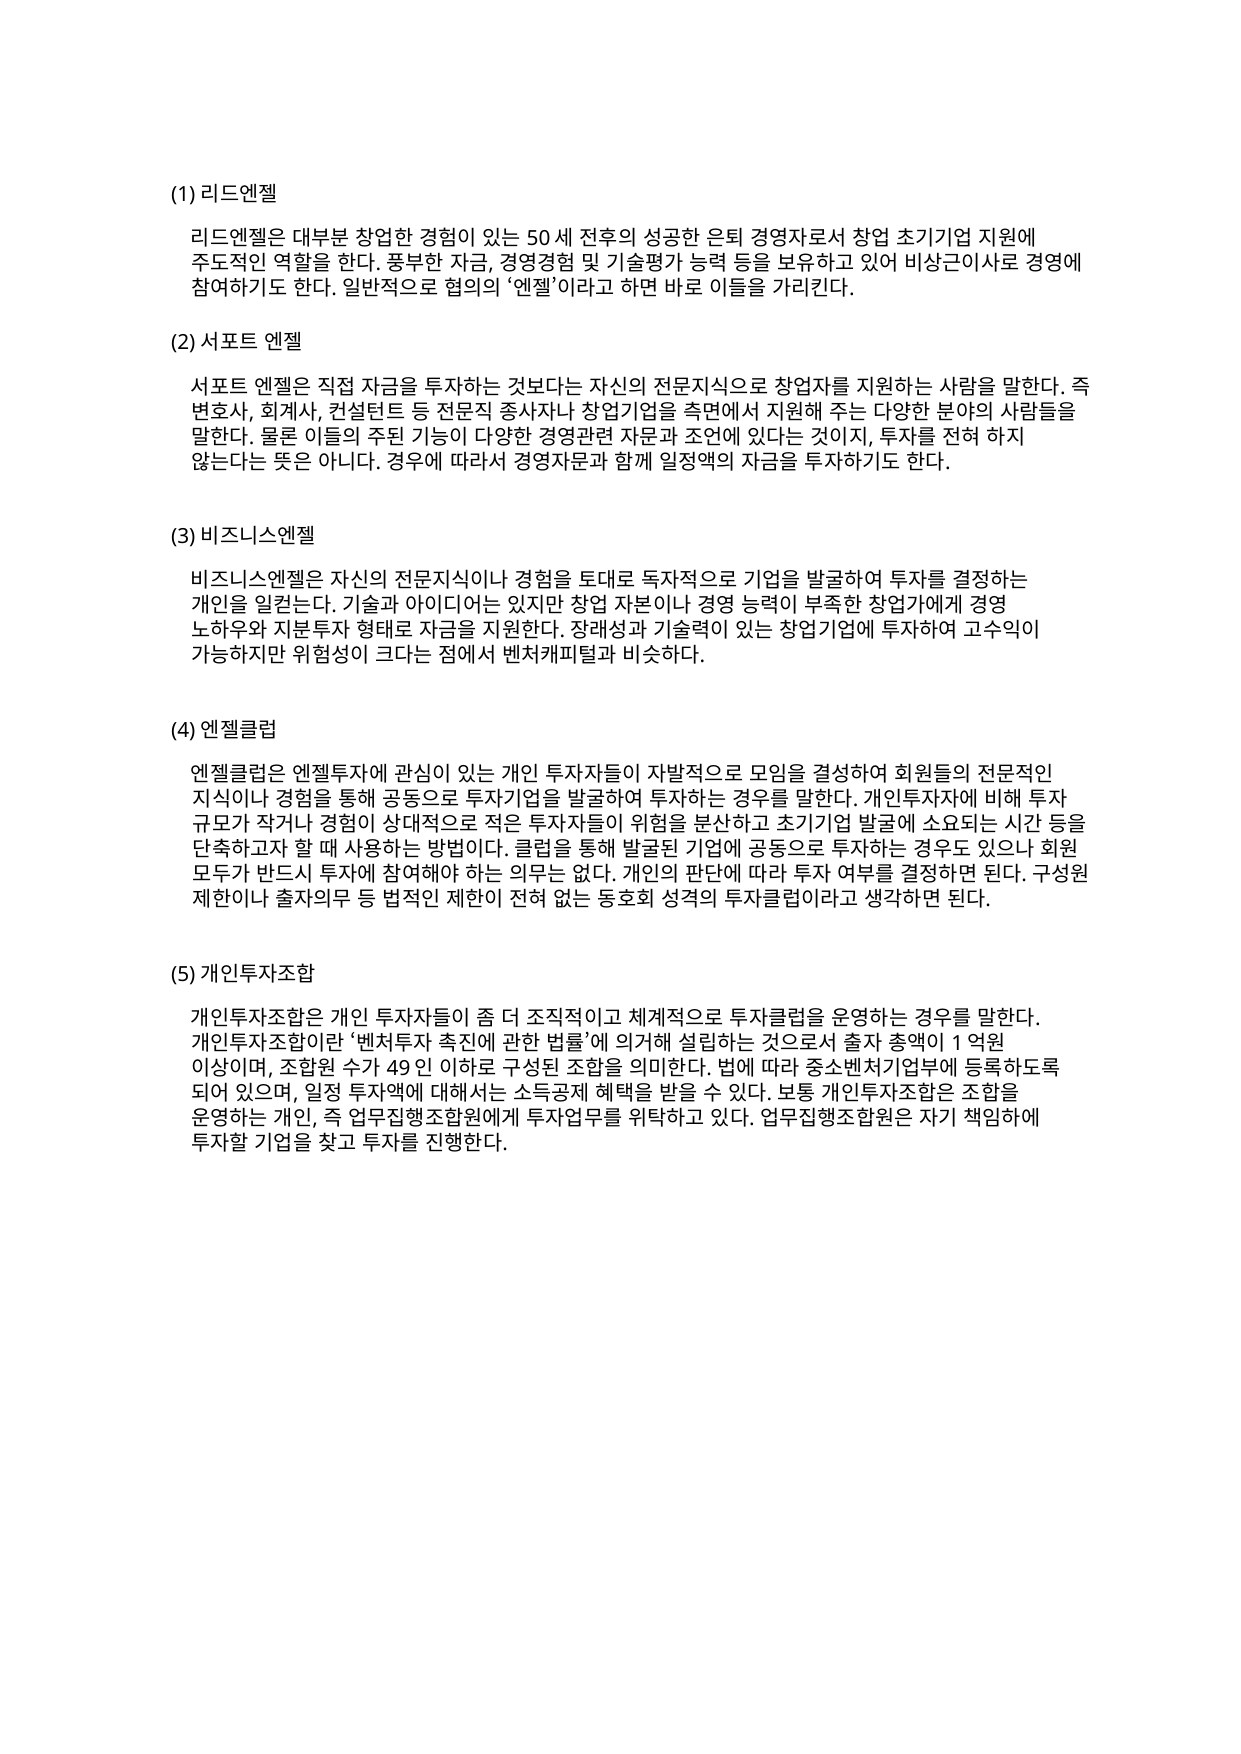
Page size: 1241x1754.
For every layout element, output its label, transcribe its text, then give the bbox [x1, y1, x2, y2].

text 리드엔젤은 대부분 창업한 경험이 있는 50세 전후의 성공한 은퇴 경영자로서 창업 초기기업 지원에 주도적인 역할을 한다. 풍부한 자금, 경영경험 및 기술평가 능력 등을 보유하고 있어 비상근이사로 경영에 참여하기도 한다. 일반적으로 협의의 ‘엔젤’이라고 하면 바로 이들을 가리킨다. [191, 226, 1090, 301]
text (1) 리드엔젤 [150, 177, 1090, 207]
text (3) 비즈니스엔젤 [150, 519, 1090, 550]
text (5) 개인투자조합 [150, 957, 1090, 987]
text 서포트 엔젤은 직접 자금을 투자하는 것보다는 자신의 전문지식으로 창업자를 지원하는 사람을 말한다. 즉 변호사, 회계사, 컨설턴트 등 전문직 종사자나 창업기업을 측면에서 지원해 주는 다양한 분야의 사람들을 말한다. 물론 이들의 주된 기능이 다양한 경영관련 자문과 조언에 있다는 것이지, 투자를 전혀 하지 않는다는 뜻은 아니다. 경우에 따라서 경영자문과 함께 일정액의 자금을 투자하기도 한다. [191, 374, 1090, 474]
text 비즈니스엔젤은 자신의 전문지식이나 경험을 토대로 독자적으로 기업을 발굴하여 투자를 결정하는 개인을 일컫는다. 기술과 아이디어는 있지만 창업 자본이나 경영 능력이 부족한 창업가에게 경영 노하우와 지분투자 형태로 자금을 지원한다. 장래성과 기술력이 있는 창업기업에 투자하여 고수익이 가능하지만 위험성이 크다는 점에서 벤처캐피털과 비슷하다. [191, 568, 1090, 668]
text 엔젤클럽은 엔젤투자에 관심이 있는 개인 투자자들이 자발적으로 모임을 결성하여 회원들의 전문적인 지식이나 경험을 통해 공동으로 투자기업을 발굴하여 투자하는 경우를 말한다. 개인투자자에 비해 투자 규모가 작거나 경험이 상대적으로 적은 투자자들이 위험을 분산하고 초기기업 발굴에 소요되는 시간 등을 단축하고자 할 때 사용하는 방법이다. 클럽을 통해 발굴된 기업에 공동으로 투자하는 경우도 있으나 회원 모두가 반드시 투자에 참여해야 하는 의무는 없다. 개인의 판단에 따라 투자 여부를 결정하면 된다. 구성원 제한이나 출자의무 등 법적인 제한이 전혀 없는 동호회 성격의 투자클럽이라고 생각하면 된다. [191, 762, 1090, 912]
text 개인투자조합은 개인 투자자들이 좀 더 조직적이고 체계적으로 투자클럽을 운영하는 경우를 말한다. 개인투자조합이란 ‘벤처투자 촉진에 관한 법률’에 의거해 설립하는 것으로서 출자 총액이 1억원 이상이며, 조합원 수가 49인 이하로 구성된 조합을 의미한다. 법에 따라 중소벤처기업부에 등록하도록 되어 있으며, 일정 투자액에 대해서는 소득공제 혜택을 받을 수 있다. 보통 개인투자조합은 조합을 운영하는 개인, 즉 업무집행조합원에게 투자업무를 위탁하고 있다. 업무집행조합원은 자기 책임하에 투자할 기업을 찾고 투자를 진행한다. [191, 1006, 1090, 1156]
text (4) 엔젤클럽 [150, 713, 1090, 744]
text (2) 서포트 엔젤 [150, 326, 1090, 356]
